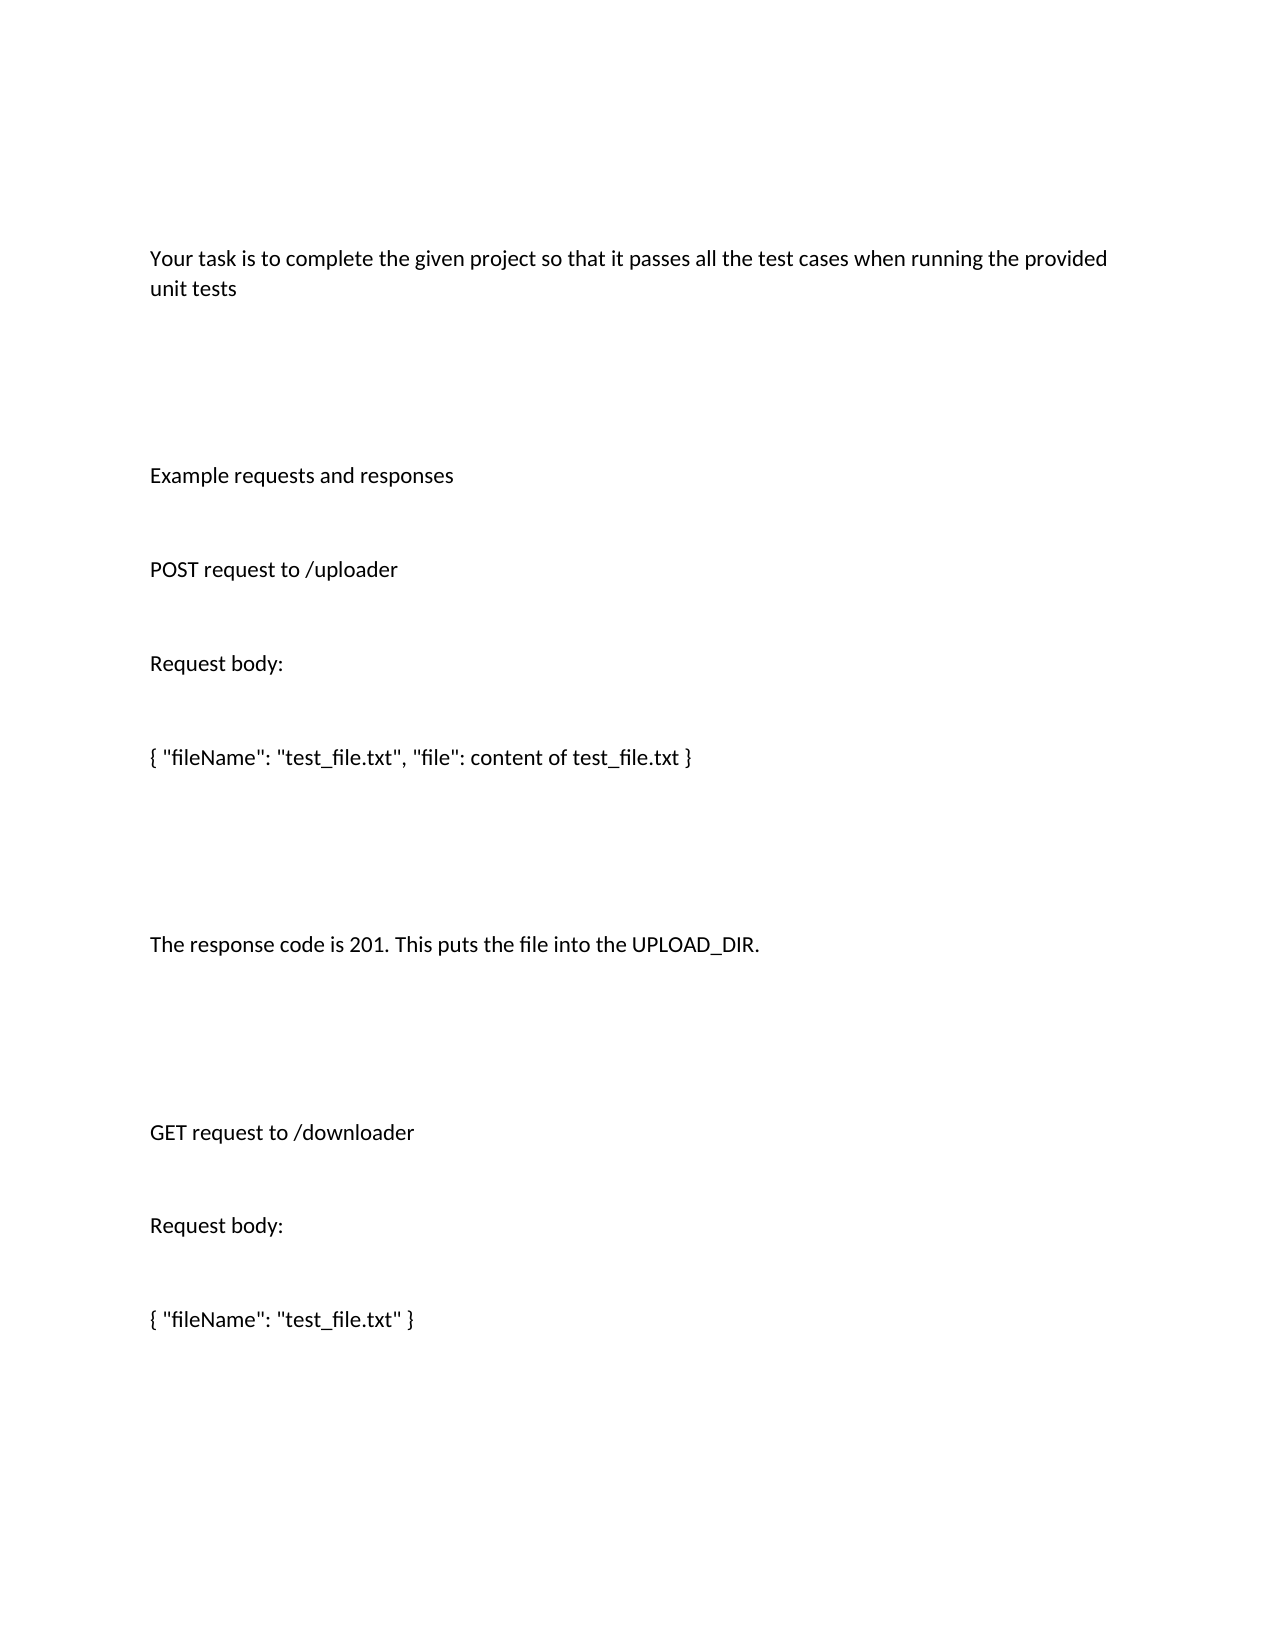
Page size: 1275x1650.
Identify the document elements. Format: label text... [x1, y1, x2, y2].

text Request body: [150, 649, 1125, 677]
text { "fileName": "test_file.txt" } [150, 1305, 1125, 1333]
text Request body: [150, 1211, 1125, 1239]
text Example requests and responses [150, 461, 1125, 489]
text Your task is to complete the given project so that it passes all the test cases when running the provided unit tests [150, 244, 1125, 302]
text POST request to /uploader [150, 555, 1125, 583]
text The response code is 201. This puts the file into the UPLOAD_DIR. [150, 930, 1125, 958]
text { "fileName": "test_file.txt", "file": content of test_file.txt } [150, 743, 1125, 771]
text GET request to /downloader [150, 1118, 1125, 1146]
